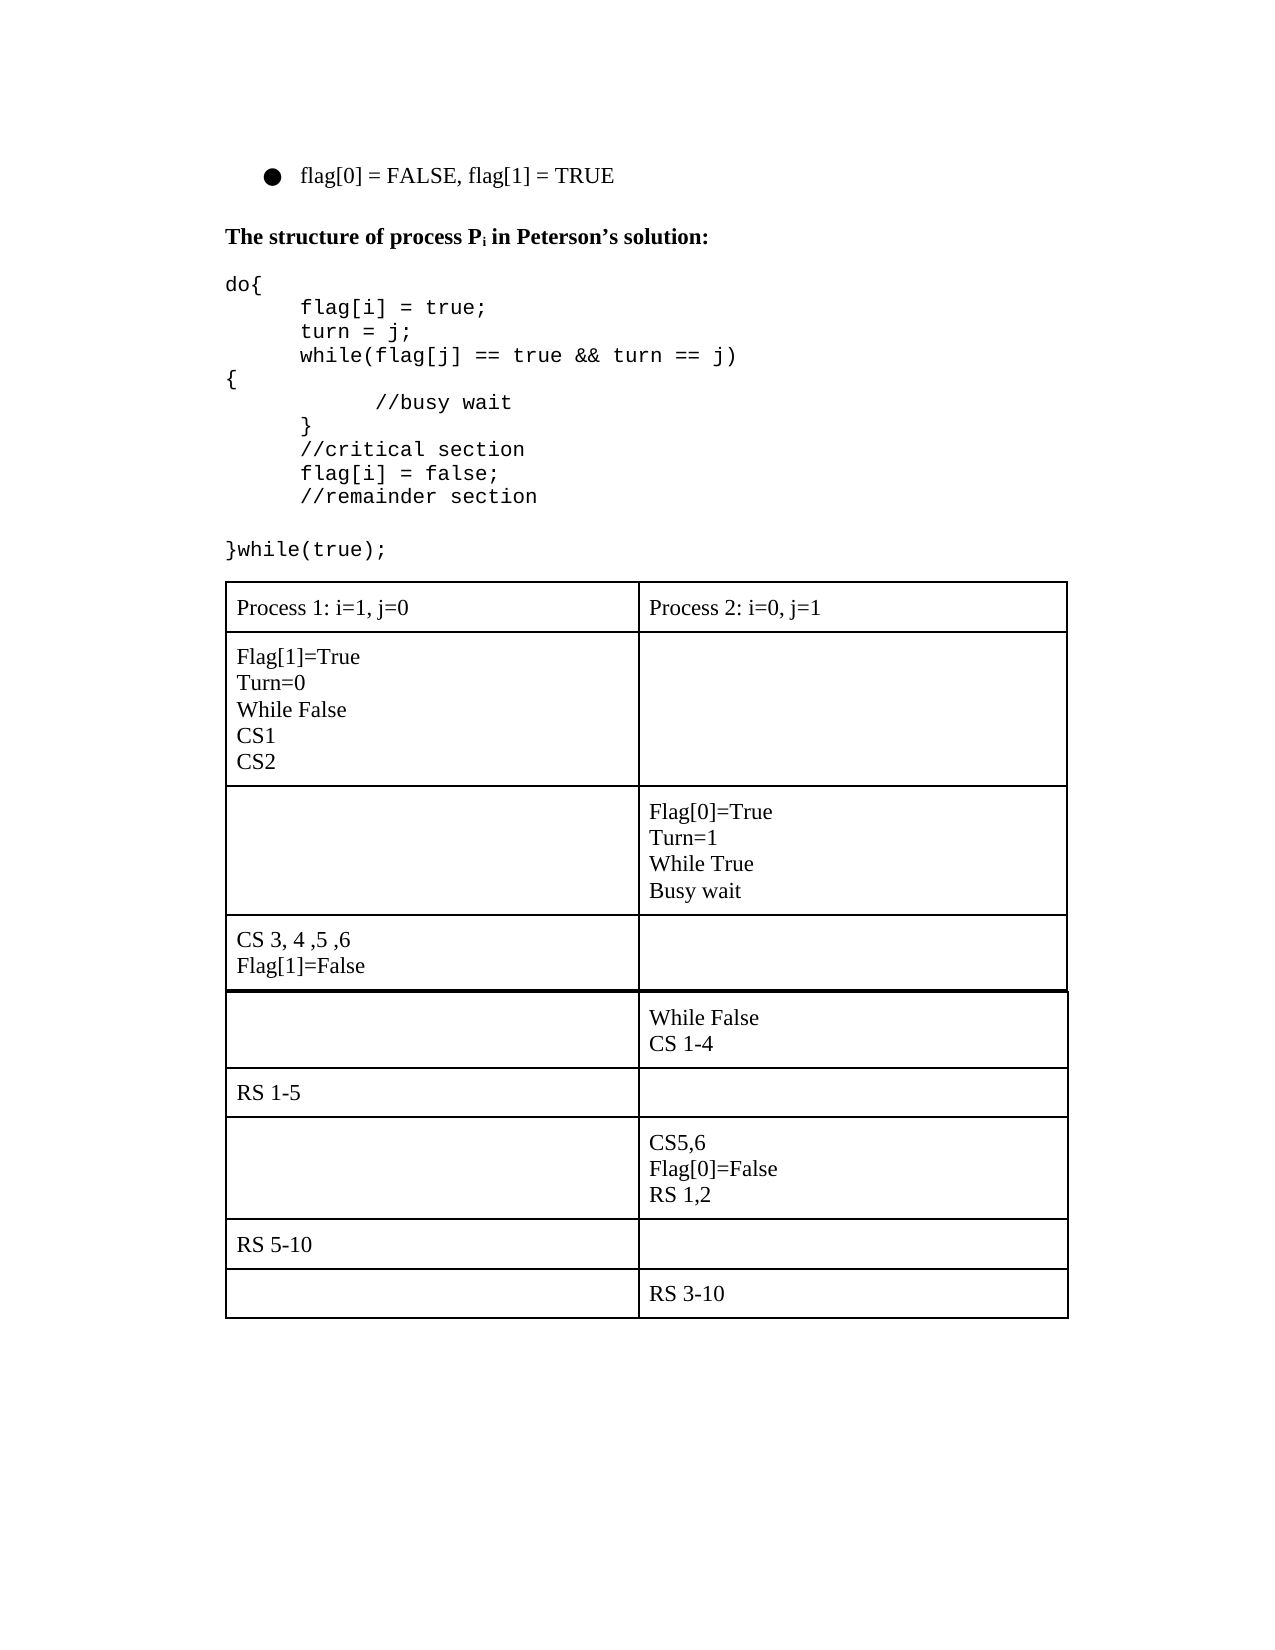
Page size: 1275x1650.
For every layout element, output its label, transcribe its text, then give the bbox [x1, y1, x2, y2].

table_header [227, 993, 638, 1067]
table_cell [227, 1270, 638, 1317]
table_cell RS 3-10 [640, 1270, 1067, 1317]
table_cell CS 3, 4 ,5 ,6 Flag[1]=False [227, 916, 638, 989]
table_cell Flag[1]=True Turn=0 While False CS1 CS2 [227, 633, 638, 785]
table_cell [640, 1069, 1067, 1116]
table_cell Flag[0]=True Turn=1 While True Busy wait [640, 787, 1066, 913]
table_cell [640, 633, 1066, 785]
table_header do{ flag[i] = true; turn = j; while(flag[j] == true && turn == j){ //busy wait } //critical section flag[i] = false; //remainder section }while(true); [214, 274, 760, 562]
table_header While False CS 1-4 [640, 993, 1067, 1067]
table_cell RS 5-10 [227, 1220, 638, 1267]
table_cell [640, 1220, 1067, 1267]
table_header Process 1: i=1, j=0 [227, 583, 638, 631]
text The structure of process Pi in Peterson’s solution: [187, 223, 1125, 250]
table_cell [640, 916, 1066, 989]
table_cell [227, 787, 638, 913]
table_cell [227, 1118, 638, 1218]
list flag[0] = FALSE, flag[1] = TRUE [262, 150, 1125, 197]
table_cell RS 1-5 [227, 1069, 638, 1116]
table_cell CS5,6 Flag[0]=False RS 1,2 [640, 1118, 1067, 1218]
table_header Process 2: i=0, j=1 [640, 583, 1066, 631]
